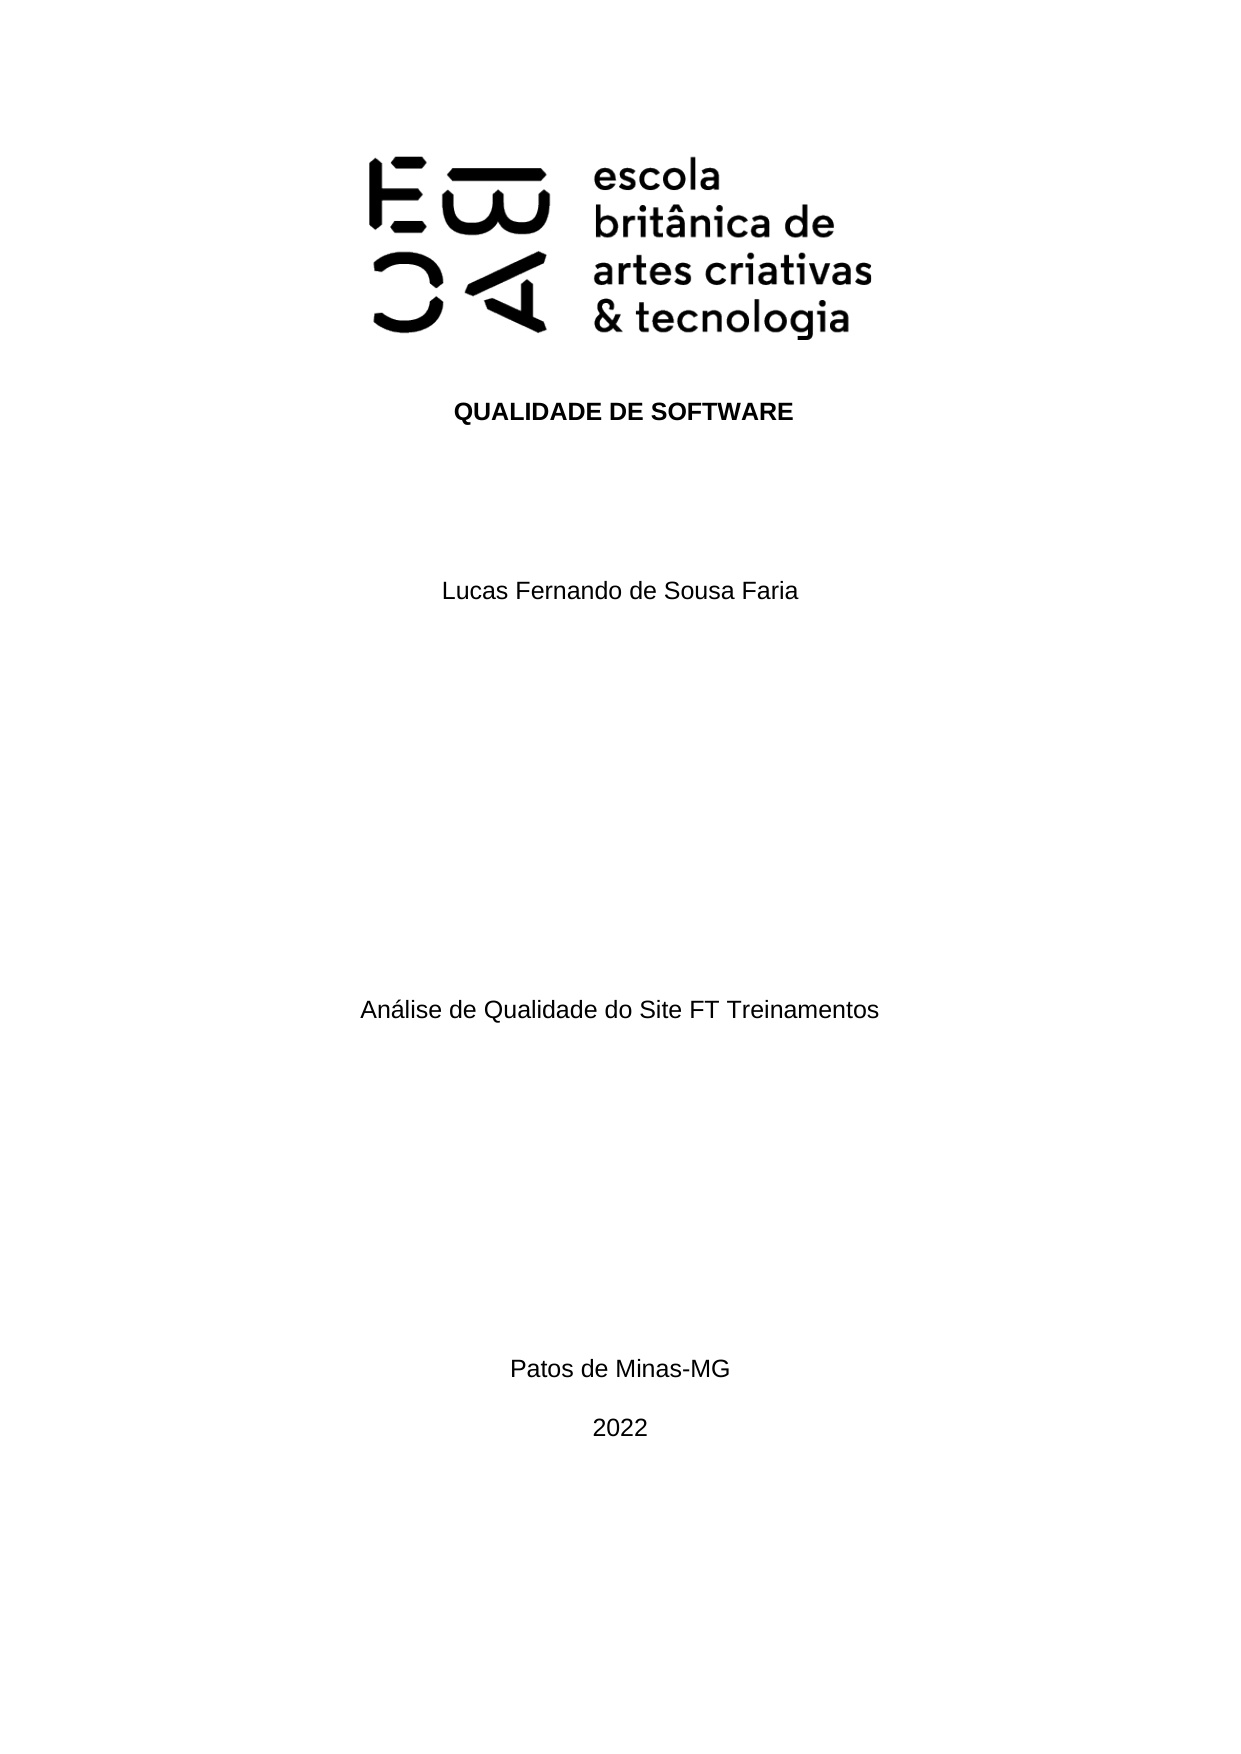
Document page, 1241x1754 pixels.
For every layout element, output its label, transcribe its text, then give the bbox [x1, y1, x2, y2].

text Patos de Minas-MG [177, 1354, 1063, 1382]
text 2022 [177, 1413, 1063, 1442]
text Lucas Fernando de Sousa Faria [177, 576, 1063, 605]
picture [369, 147, 872, 340]
text Análise de Qualidade do Site FT Treinamentos [177, 995, 1063, 1024]
text QUALIDADE DE SOFTWARE [177, 397, 1063, 426]
